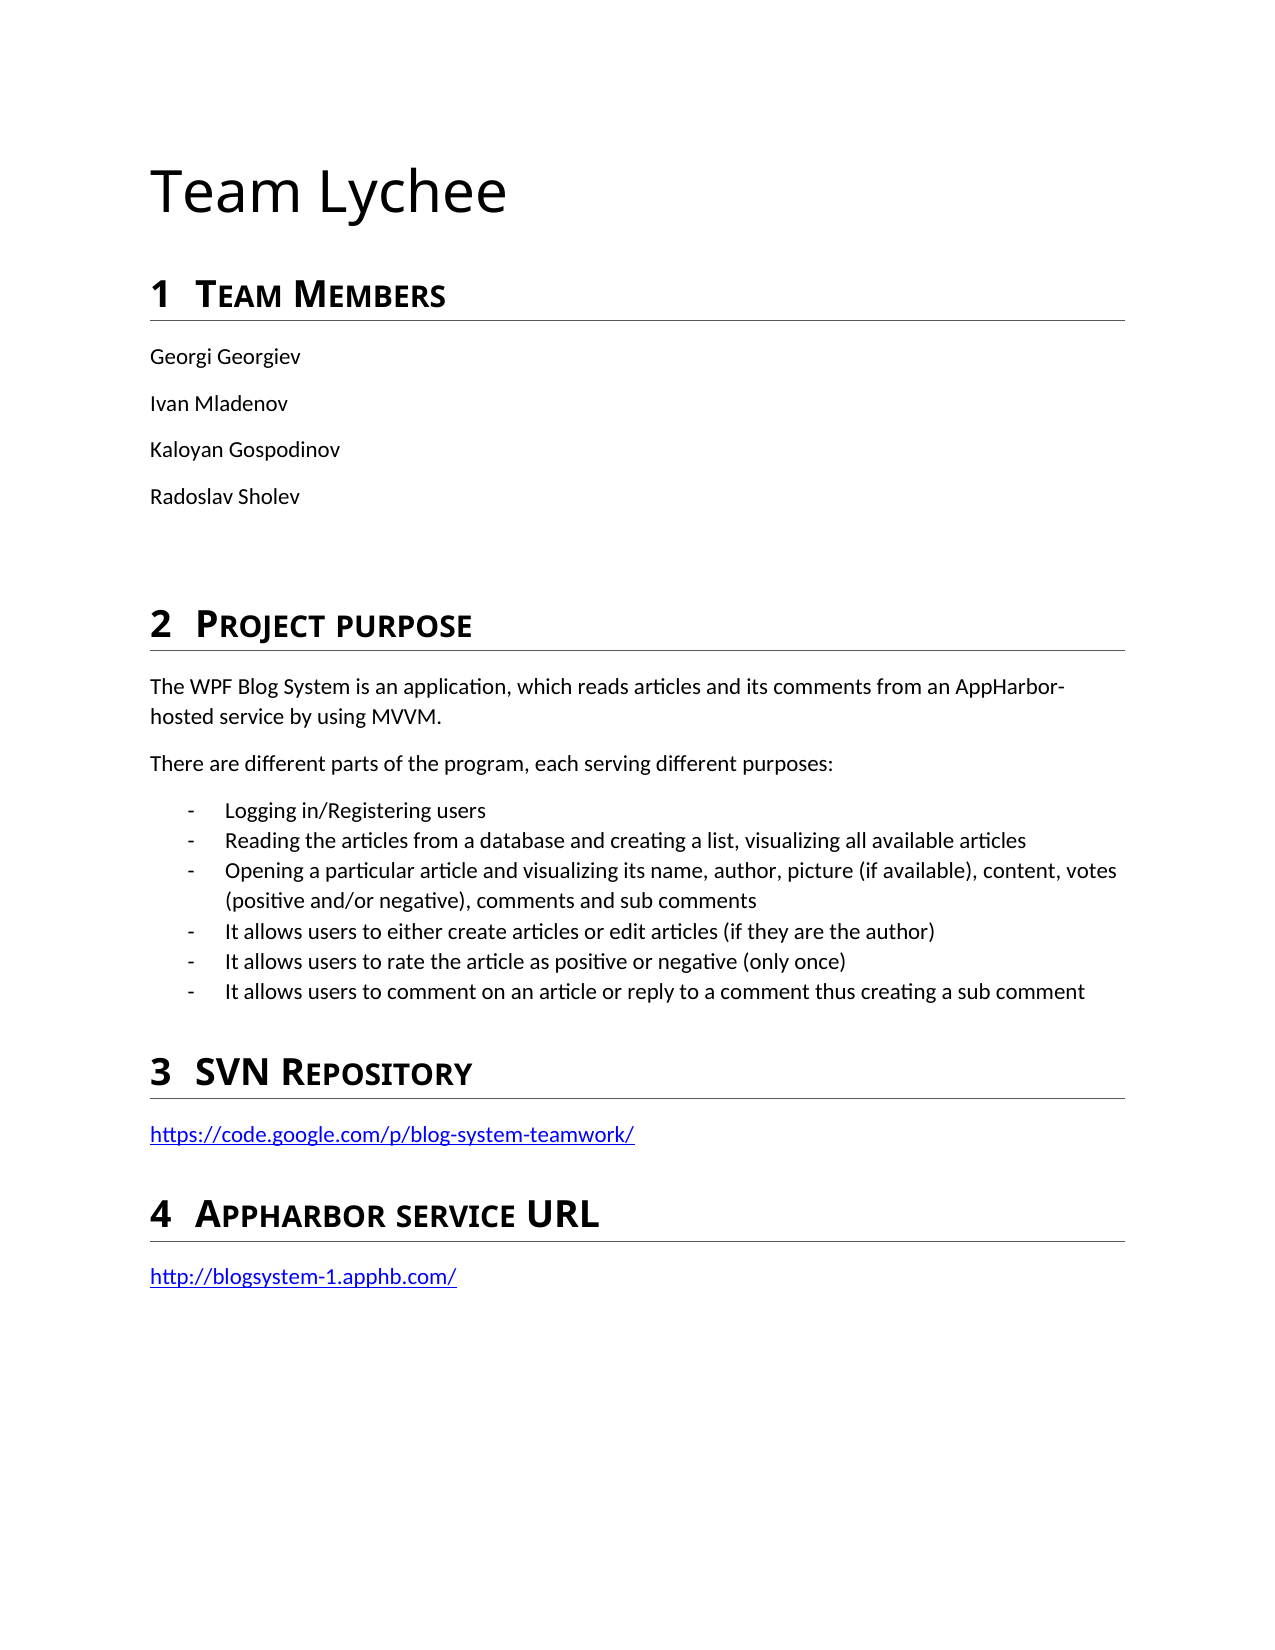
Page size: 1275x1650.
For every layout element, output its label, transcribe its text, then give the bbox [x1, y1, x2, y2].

subtitle Project purpose [150, 597, 1125, 650]
text Kaloyan Gospodinov [150, 436, 1125, 464]
text http://blogsystem-1.apphb.com/ [150, 1262, 1125, 1290]
text Radoslav Sholev [150, 482, 1125, 511]
list It allows users to comment on an article or reply to a comment thus creating a sub comment [187, 977, 1125, 1005]
list It allows users to rate the article as positive or negative (only once) [187, 947, 1125, 975]
list Reading the articles from a database and creating a list, visualizing all available articles [187, 826, 1125, 854]
text There are different parts of the program, each serving different purposes: [150, 749, 1125, 777]
text https://code.google.com/p/blog-system-teamwork/ [150, 1120, 1125, 1148]
subtitle Appharbor service URL [150, 1187, 1125, 1241]
text Ivan Mladenov [150, 389, 1125, 417]
title Team Lychee [150, 150, 1125, 229]
text The WPF Blog System is an application, which reads articles and its comments from an AppHarbor-hosted service by using MVVM. [150, 672, 1125, 730]
list Logging in/Registering users [187, 796, 1125, 824]
text Georgi Georgiev [150, 342, 1125, 370]
list It allows users to either create articles or edit articles (if they are the author) [187, 917, 1125, 945]
list Opening a particular article and visualizing its name, author, picture (if available), content, votes (positive and/or negative), comments and sub comments [187, 856, 1125, 914]
subtitle Team Members [150, 267, 1125, 320]
subtitle SVN Repository [150, 1045, 1125, 1098]
